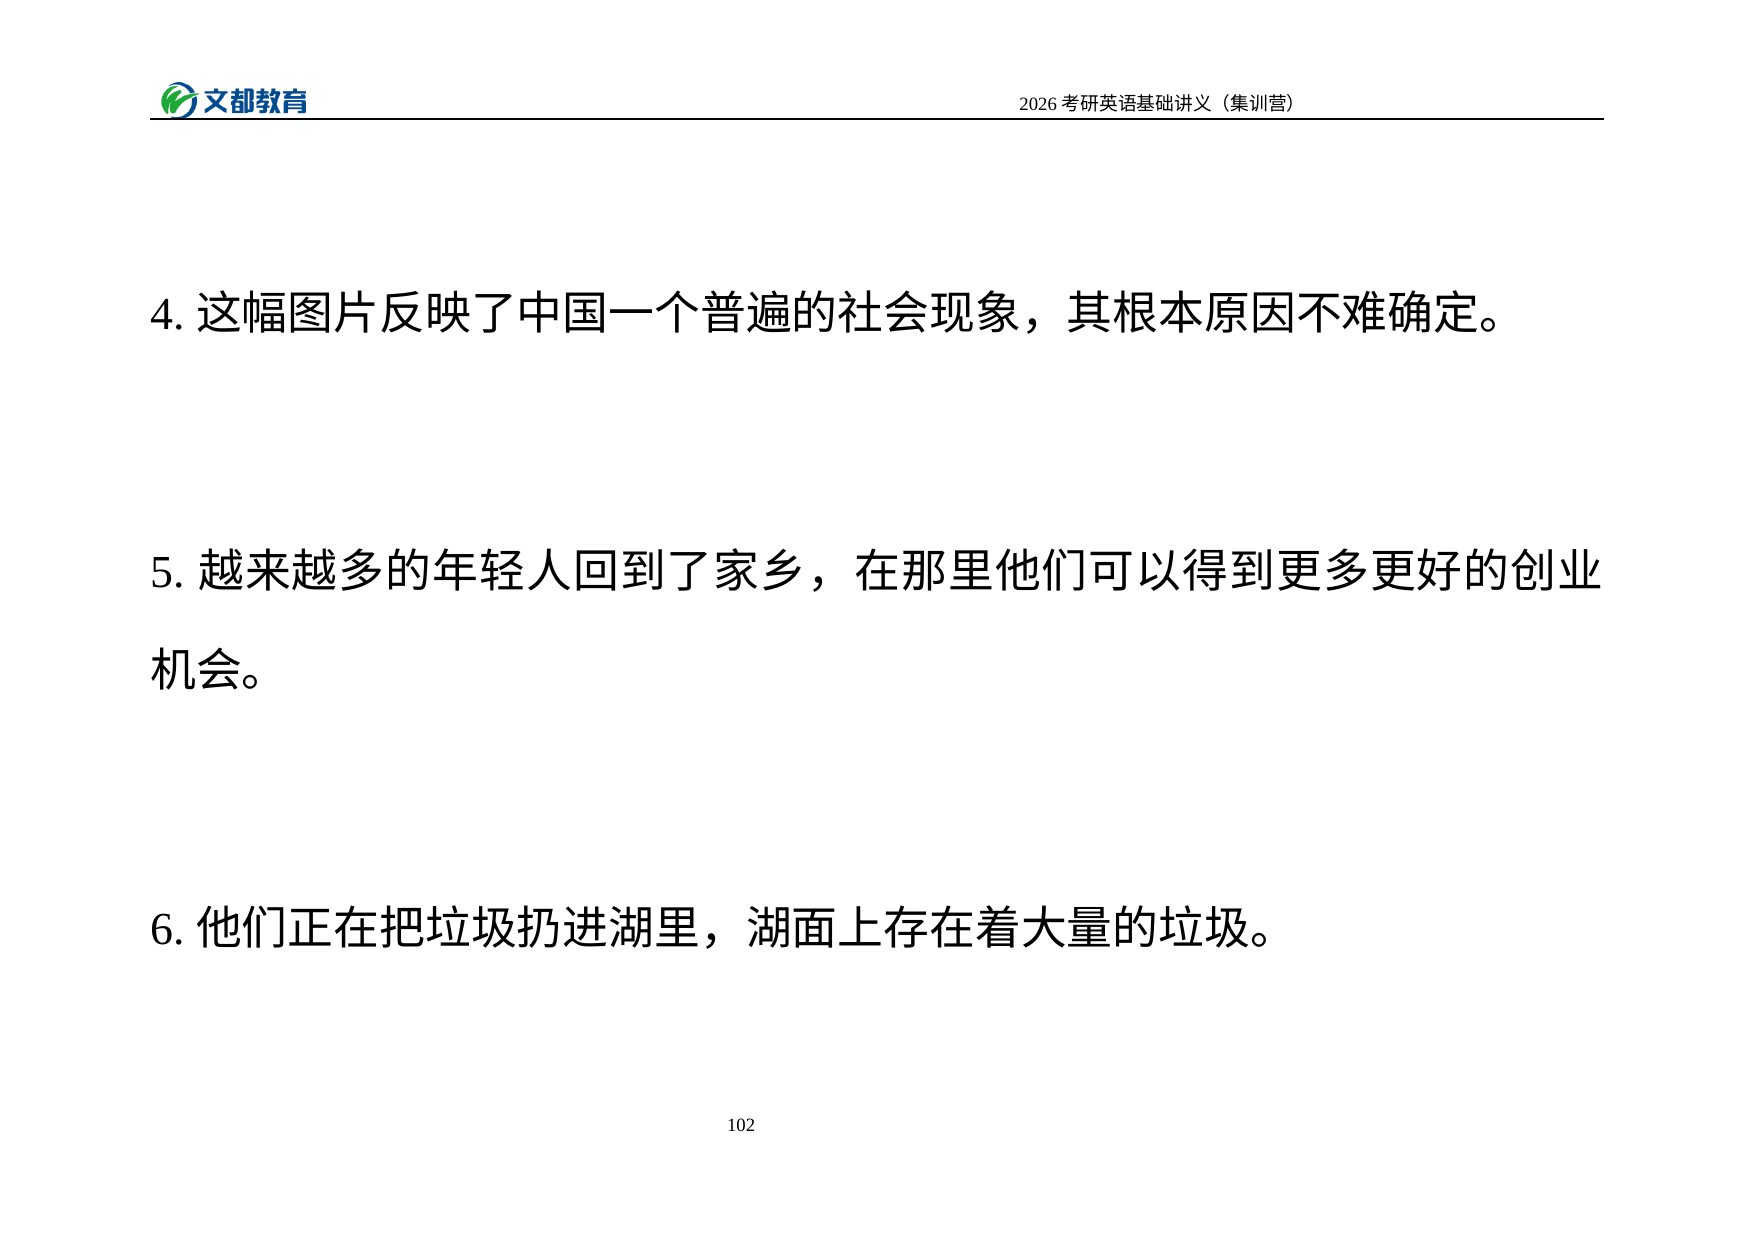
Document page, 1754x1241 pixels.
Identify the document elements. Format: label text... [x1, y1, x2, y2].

text 4. 这幅图片反映了中国一个普遍的社会现象，其根本原因不难确定。 [150, 277, 1604, 343]
text 6. 他们正在把垃圾扔进湖里，湖面上存在着大量的垃圾。 [150, 891, 1604, 958]
text 5. 越来越多的年轻人回到了家乡，在那里他们可以得到更多更好的创业机会。 [150, 534, 1604, 700]
picture [161, 82, 306, 118]
